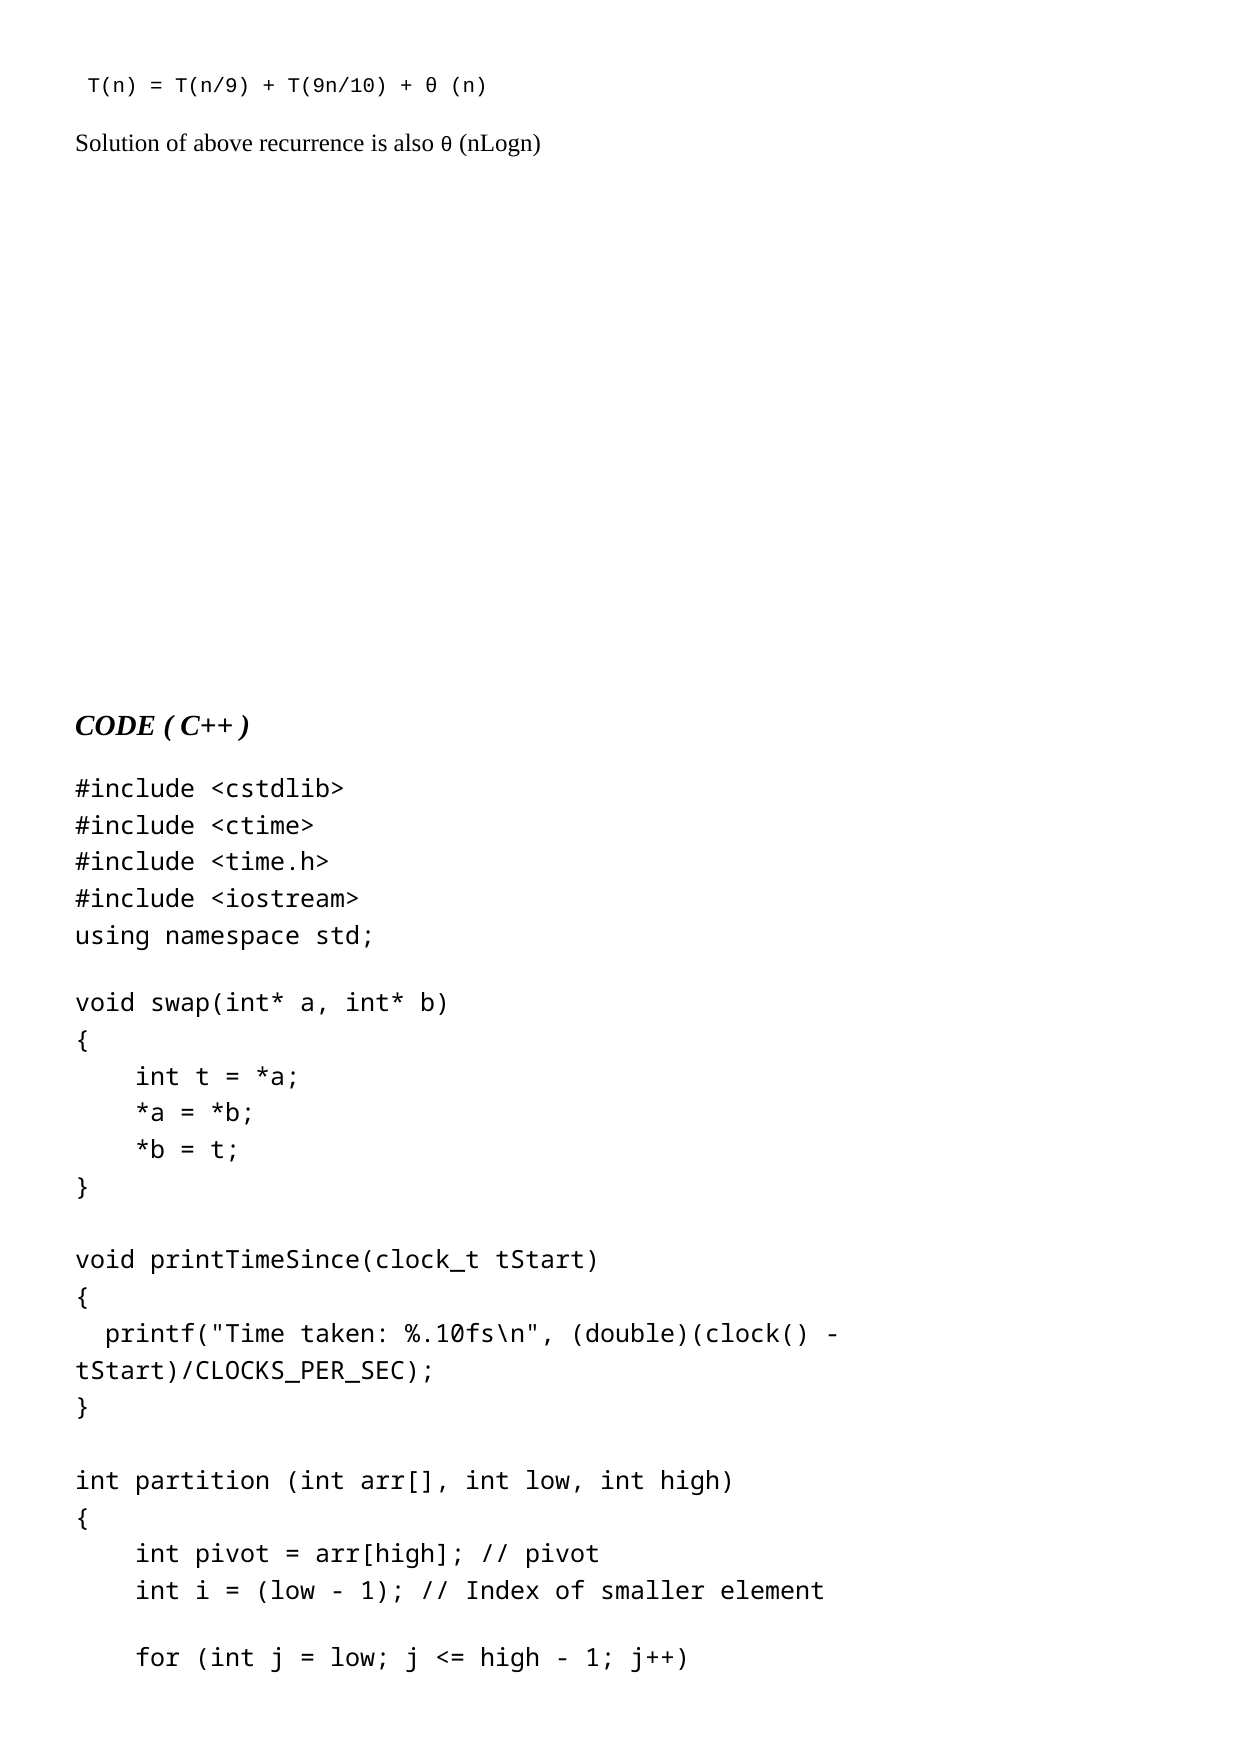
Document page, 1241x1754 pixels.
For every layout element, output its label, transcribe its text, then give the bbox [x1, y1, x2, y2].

text int t = *a; [75, 1058, 1165, 1092]
text void swap(int* a, int* b) [75, 984, 1165, 1019]
text using namespace std; [75, 918, 1165, 952]
text *a = *b; [75, 1095, 1165, 1129]
text int partition (int arr[], int low, int high) [75, 1463, 1165, 1497]
text } [75, 1168, 1165, 1202]
text int pivot = arr[high]; // pivot [75, 1536, 1165, 1570]
text void printTimeSince(clock_t tStart) [75, 1242, 1165, 1276]
text Solution of above recurrence is also θ (nLogn) [75, 128, 1165, 157]
text #include <ctime> [75, 807, 1165, 841]
text { [75, 1499, 1165, 1533]
text #include <iostream> [75, 881, 1165, 915]
text *b = t; [75, 1132, 1165, 1166]
text { [75, 1021, 1165, 1055]
text printf("Time taken: %.10fs\n", (double)(clock() - tStart)/CLOCKS_PER_SEC); [75, 1316, 1165, 1386]
text #include <cstdlib> [75, 771, 1165, 804]
text #include <time.h> [75, 844, 1165, 878]
text { [75, 1279, 1165, 1313]
text } [75, 1389, 1165, 1423]
text for (int j = low; j <= high - 1; j++) [75, 1640, 1165, 1674]
text T(n) = T(n/9) + T(9n/10) + θ (n) [75, 75, 1165, 99]
text CODE ( C++ ) [75, 708, 1165, 741]
text int i = (low - 1); // Index of smaller element [75, 1573, 1165, 1607]
